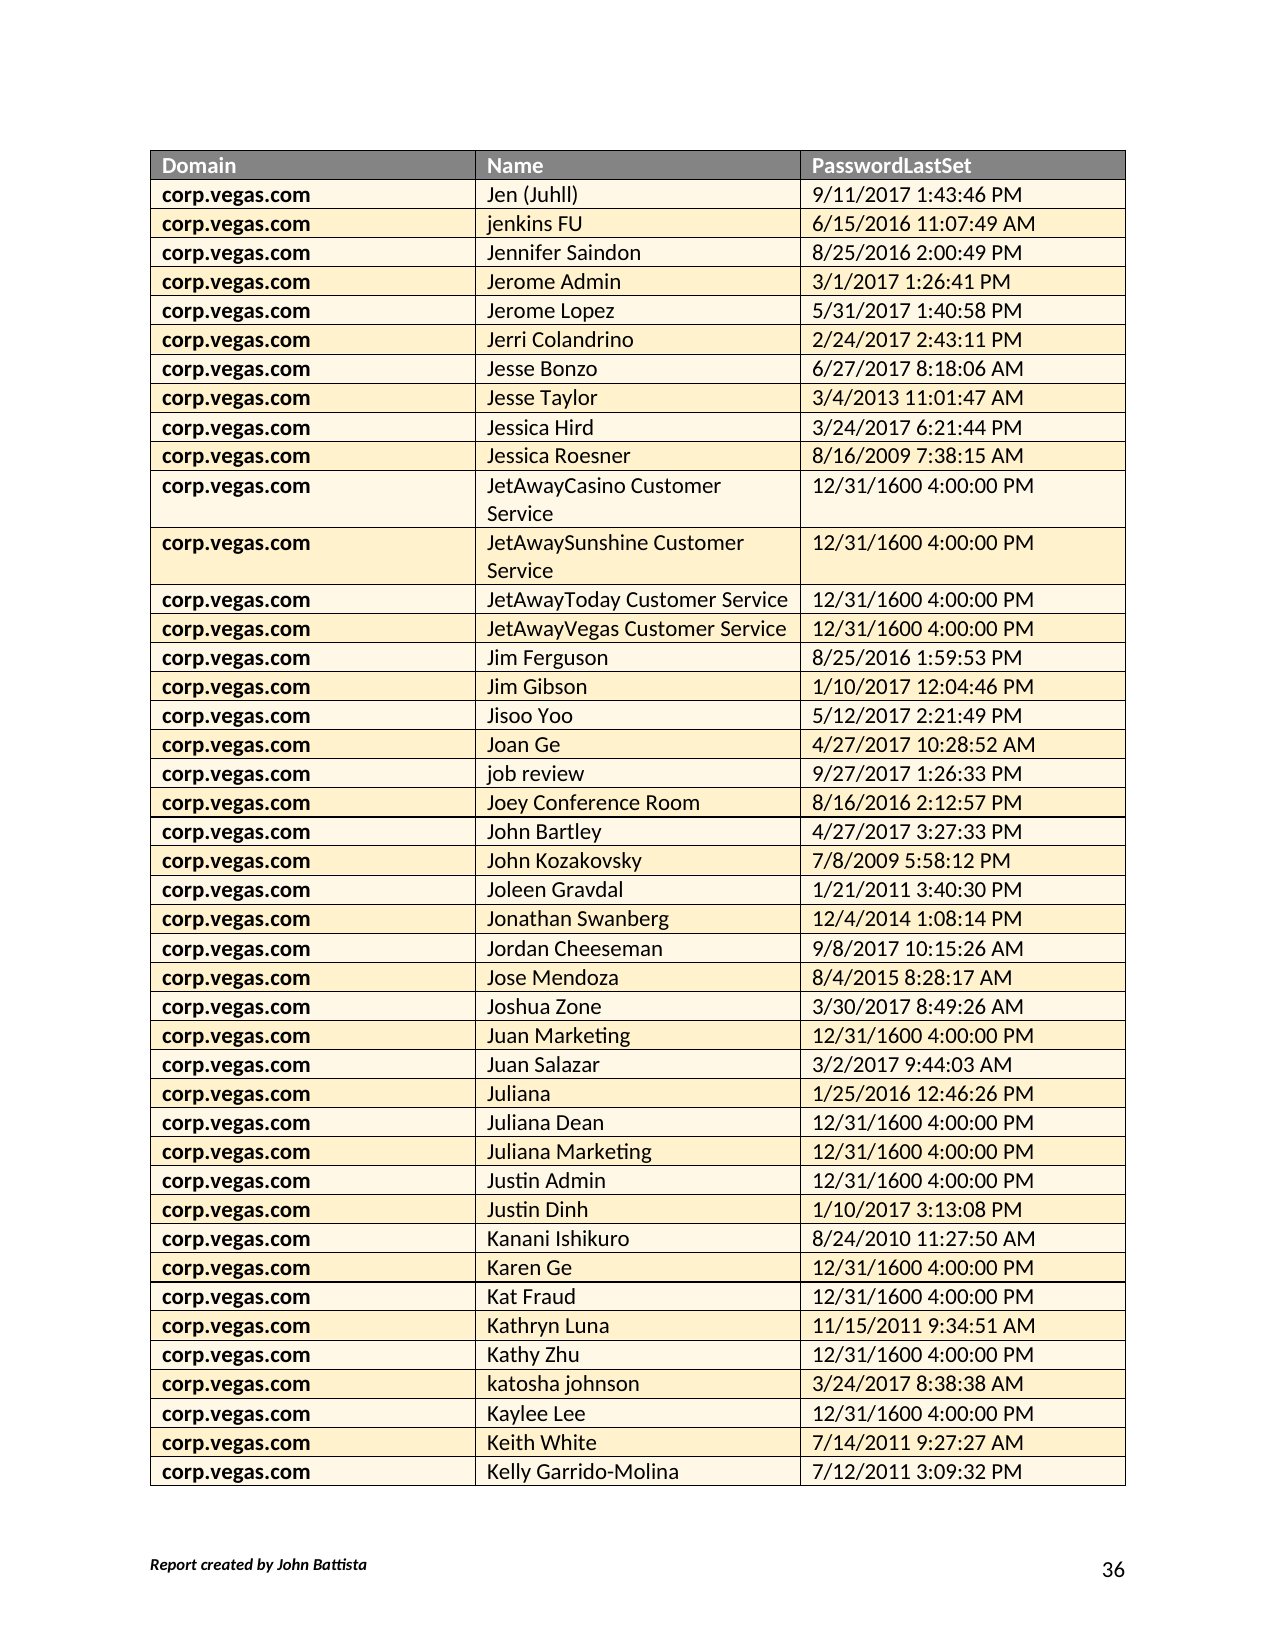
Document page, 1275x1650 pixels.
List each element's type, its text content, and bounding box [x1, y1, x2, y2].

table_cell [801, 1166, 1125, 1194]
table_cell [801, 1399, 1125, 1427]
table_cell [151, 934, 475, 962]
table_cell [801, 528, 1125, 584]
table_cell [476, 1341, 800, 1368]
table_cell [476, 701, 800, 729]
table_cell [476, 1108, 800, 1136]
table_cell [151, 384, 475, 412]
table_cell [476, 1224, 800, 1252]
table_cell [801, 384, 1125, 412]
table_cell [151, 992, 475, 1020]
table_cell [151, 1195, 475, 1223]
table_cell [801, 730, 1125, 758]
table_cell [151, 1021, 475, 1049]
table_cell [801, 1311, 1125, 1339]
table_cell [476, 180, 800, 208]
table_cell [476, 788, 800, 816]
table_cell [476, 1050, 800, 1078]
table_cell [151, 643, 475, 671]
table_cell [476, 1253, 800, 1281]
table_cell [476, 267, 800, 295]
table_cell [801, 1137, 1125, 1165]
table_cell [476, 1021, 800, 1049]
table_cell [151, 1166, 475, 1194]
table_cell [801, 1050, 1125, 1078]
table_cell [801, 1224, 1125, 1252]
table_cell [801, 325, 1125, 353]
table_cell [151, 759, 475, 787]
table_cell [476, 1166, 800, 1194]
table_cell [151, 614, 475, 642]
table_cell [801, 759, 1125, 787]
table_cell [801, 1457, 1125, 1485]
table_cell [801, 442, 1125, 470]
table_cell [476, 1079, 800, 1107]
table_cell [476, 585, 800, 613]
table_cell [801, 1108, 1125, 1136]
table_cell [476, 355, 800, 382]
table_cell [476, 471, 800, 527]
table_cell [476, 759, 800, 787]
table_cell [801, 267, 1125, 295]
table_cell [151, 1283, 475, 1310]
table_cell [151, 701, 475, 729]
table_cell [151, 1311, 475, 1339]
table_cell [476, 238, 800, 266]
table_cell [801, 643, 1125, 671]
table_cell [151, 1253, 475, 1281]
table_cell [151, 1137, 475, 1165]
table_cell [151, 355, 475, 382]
table_header Domain [151, 151, 475, 179]
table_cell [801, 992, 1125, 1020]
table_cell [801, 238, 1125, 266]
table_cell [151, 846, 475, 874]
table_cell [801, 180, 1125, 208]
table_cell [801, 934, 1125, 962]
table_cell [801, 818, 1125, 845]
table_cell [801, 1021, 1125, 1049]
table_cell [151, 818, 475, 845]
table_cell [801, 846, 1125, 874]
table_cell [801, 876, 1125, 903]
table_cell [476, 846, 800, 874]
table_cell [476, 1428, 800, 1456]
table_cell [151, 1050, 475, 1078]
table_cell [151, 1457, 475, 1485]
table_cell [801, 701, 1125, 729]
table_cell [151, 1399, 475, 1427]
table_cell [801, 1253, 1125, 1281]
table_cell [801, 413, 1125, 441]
table_header Name [476, 151, 800, 179]
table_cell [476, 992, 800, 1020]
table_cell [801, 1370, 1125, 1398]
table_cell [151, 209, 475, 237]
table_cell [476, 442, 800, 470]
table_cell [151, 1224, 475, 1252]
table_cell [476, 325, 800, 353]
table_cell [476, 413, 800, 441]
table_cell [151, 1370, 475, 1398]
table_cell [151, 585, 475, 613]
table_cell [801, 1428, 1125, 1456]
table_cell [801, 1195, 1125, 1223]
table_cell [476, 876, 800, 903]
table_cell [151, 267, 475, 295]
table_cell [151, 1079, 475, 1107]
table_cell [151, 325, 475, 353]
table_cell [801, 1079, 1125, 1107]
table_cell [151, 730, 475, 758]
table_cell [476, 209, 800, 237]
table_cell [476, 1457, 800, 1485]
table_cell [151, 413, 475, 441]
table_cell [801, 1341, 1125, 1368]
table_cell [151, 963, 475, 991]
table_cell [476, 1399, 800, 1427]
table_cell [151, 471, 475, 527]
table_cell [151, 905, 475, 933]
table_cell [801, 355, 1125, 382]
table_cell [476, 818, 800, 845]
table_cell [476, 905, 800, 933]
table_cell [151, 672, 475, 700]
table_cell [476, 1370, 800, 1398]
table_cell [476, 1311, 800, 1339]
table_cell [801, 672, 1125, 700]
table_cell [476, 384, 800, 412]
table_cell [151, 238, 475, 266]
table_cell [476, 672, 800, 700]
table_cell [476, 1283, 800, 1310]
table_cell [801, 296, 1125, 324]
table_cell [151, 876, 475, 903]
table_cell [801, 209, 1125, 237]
table_header PasswordLastSet [801, 151, 1125, 179]
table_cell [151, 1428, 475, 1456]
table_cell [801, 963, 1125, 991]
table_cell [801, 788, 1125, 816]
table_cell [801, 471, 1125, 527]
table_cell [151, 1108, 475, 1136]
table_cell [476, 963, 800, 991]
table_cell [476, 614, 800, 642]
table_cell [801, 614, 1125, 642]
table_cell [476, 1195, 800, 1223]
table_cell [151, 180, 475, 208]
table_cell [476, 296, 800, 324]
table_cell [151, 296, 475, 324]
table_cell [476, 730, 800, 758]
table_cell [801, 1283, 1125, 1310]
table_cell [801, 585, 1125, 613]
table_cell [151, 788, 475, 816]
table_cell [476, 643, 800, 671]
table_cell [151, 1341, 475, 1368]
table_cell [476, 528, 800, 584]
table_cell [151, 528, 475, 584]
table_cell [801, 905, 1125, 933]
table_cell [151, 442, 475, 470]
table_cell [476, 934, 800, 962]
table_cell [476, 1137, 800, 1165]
